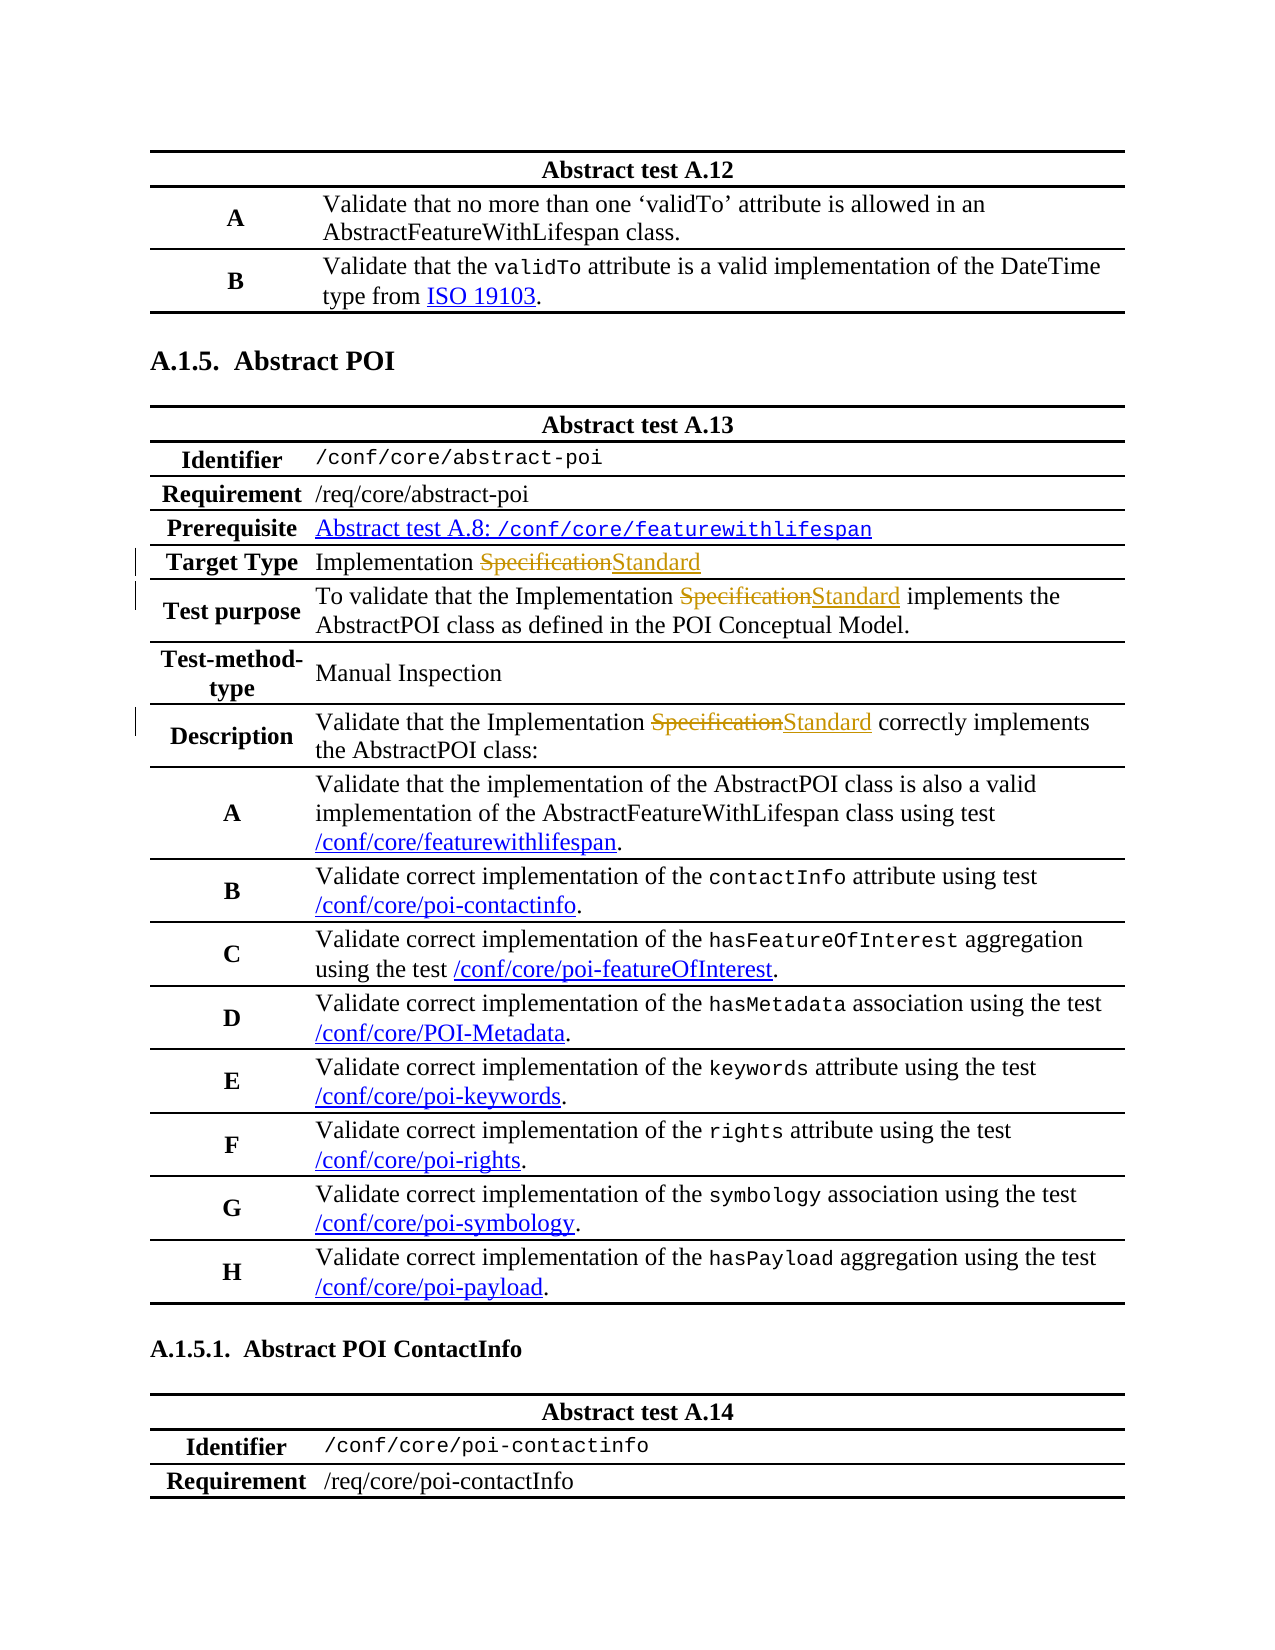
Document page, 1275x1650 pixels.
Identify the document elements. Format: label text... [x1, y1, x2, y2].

table_cell To validate that the Implementation implements the AbstractPOI class as defined in the POI Conceptual Model. [314, 580, 1125, 641]
table_header Abstract test A.12 [150, 153, 1125, 185]
table_cell Validate correct implementation of the contactInfo attribute using test /conf/core/poi-contactinfo. [314, 860, 1125, 921]
table_cell Target Type [150, 546, 313, 578]
table_cell /conf/core/poi-contactinfo [323, 1431, 1125, 1462]
table_cell C [150, 923, 313, 984]
table_cell Requirement [150, 1465, 322, 1496]
table_cell A [150, 768, 313, 857]
table_cell Description [150, 705, 313, 766]
table_cell Test-method-type [150, 643, 313, 703]
table_cell B [150, 860, 313, 921]
table_cell Validate correct implementation of the hasPayload aggregation using the test /conf/core/poi-payload. [314, 1241, 1125, 1302]
table_cell G [150, 1177, 313, 1239]
table_cell F [150, 1114, 313, 1175]
text A.1.5.1. Abstract POI ContactInfo [150, 1334, 1125, 1363]
table_cell Requirement [150, 477, 313, 509]
table_header Abstract test A.13 [150, 408, 1125, 440]
table_cell Validate that the validTo attribute is a valid implementation of the DateTime type from ISO 19103. [321, 250, 1125, 311]
table_cell Validate correct implementation of the keywords attribute using the test /conf/core/poi-keywords. [314, 1050, 1125, 1112]
table_cell Identifier [150, 1431, 322, 1462]
table_cell Test purpose [150, 580, 313, 641]
table_cell D [150, 987, 313, 1048]
table_cell H [150, 1241, 313, 1302]
table_header Abstract test A.14 [150, 1396, 1125, 1427]
table_cell /conf/core/abstract-poi [314, 443, 1125, 475]
table_cell A [150, 188, 321, 248]
table_cell Manual Inspection [314, 643, 1125, 703]
table_cell /req/core/abstract-poi [314, 477, 1125, 509]
table_cell Validate correct implementation of the symbology association using the test /conf/core/poi-symbology. [314, 1177, 1125, 1239]
table_cell Validate that no more than one ‘validTo’ attribute is allowed in an AbstractFeatureWithLifespan class. [321, 188, 1125, 248]
table_cell Identifier [150, 443, 313, 475]
table_cell E [150, 1050, 313, 1112]
table_cell Implementation [314, 546, 1125, 578]
table_cell Validate correct implementation of the hasMetadata association using the test /conf/core/POI-Metadata. [314, 987, 1125, 1048]
text A.1.5. Abstract POI [150, 343, 1125, 376]
table_cell Validate correct implementation of the rights attribute using the test /conf/core/poi-rights. [314, 1114, 1125, 1175]
table_cell /req/core/poi-contactInfo [323, 1465, 1125, 1496]
table_cell Validate that the implementation of the AbstractPOI class is also a valid implementation of the AbstractFeatureWithLifespan class using test /conf/core/featurewithlifespan. [314, 768, 1125, 857]
table_cell Validate that the Implementation correctly implements the AbstractPOI class: [314, 705, 1125, 766]
table_cell Abstract test A.8: /conf/core/featurewithlifespan [314, 511, 1125, 544]
table_cell Prerequisite [150, 511, 313, 544]
table_cell B [150, 250, 321, 311]
table_cell Validate correct implementation of the hasFeatureOfInterest aggregation using the test /conf/core/poi-featureOfInterest. [314, 923, 1125, 984]
